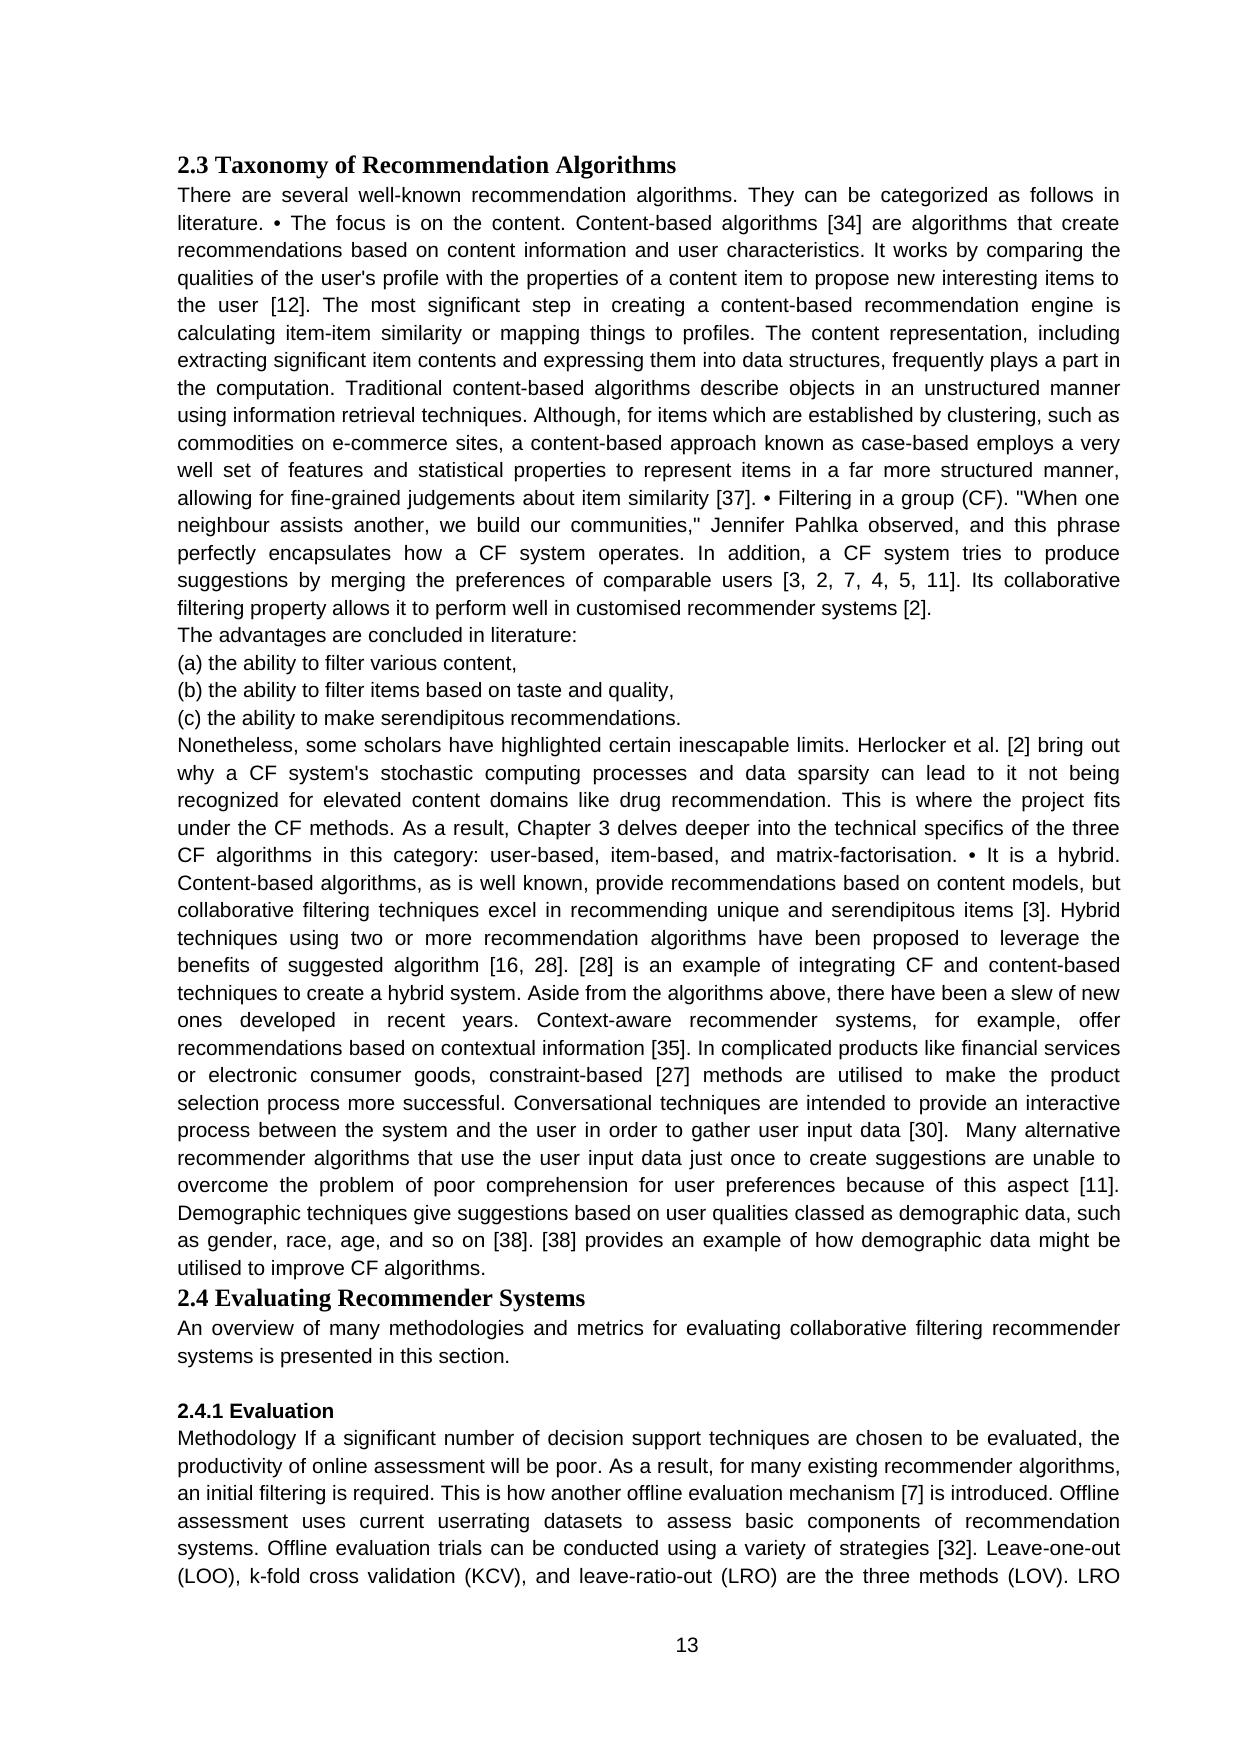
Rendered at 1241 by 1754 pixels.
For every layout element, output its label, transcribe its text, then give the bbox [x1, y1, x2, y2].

text Nonetheless, some scholars have highlighted certain inescapable limits. Herlocker et al. [2] bring out why a CF system's stochastic computing processes and data sparsity can lead to it not being recognized for elevated content domains like drug recommendation. This is where the project fits under the CF methods. As a result, Chapter 3 delves deeper into the technical specifics of the three CF algorithms in this category: user-based, item-based, and matrix-factorisation. • It is a hybrid. Content-based algorithms, as is well known, provide recommendations based on content models, but collaborative filtering techniques excel in recommending unique and serendipitous items [3]. Hybrid techniques using two or more recommendation algorithms have been proposed to leverage the benefits of suggested algorithm [16, 28]. [28] is an example of integrating CF and content-based techniques to create a hybrid system. Aside from the algorithms above, there have been a slew of new ones developed in recent years. Context-aware recommender systems, for example, offer recommendations based on contextual information [35]. In complicated products like financial services or electronic consumer goods, constraint-based [27] methods are utilised to make the product selection process more successful. Conversational techniques are intended to provide an interactive process between the system and the user in order to gather user input data [30]. Many alternative recommender algorithms that use the user input data just once to create suggestions are unable to overcome the problem of poor comprehension for user preferences because of this aspect [11]. Demographic techniques give suggestions based on user qualities classed as demographic data, such as gender, race, age, and so on [38]. [38] provides an example of how demographic data might be utilised to improve CF algorithms. [177, 733, 1122, 1279]
text 2.4.1 Evaluation [177, 1398, 1122, 1422]
text 2.3 Taxonomy of Recommendation Algorithms [177, 150, 1122, 179]
text An overview of many methodologies and metrics for evaluating collaborative filtering recommender systems is presented in this section. [177, 1316, 1122, 1367]
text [177, 1426, 1122, 1587]
text The advantages are concluded in literature: [177, 623, 1122, 647]
text (b) the ability to filter items based on taste and quality, [177, 678, 1122, 702]
text 2.4 Evaluating Recommender Systems [177, 1283, 1122, 1312]
text There are several well-known recommendation algorithms. They can be categorized as follows in literature. • The focus is on the content. Content-based algorithms [34] are algorithms that create recommendations based on content information and user characteristics. It works by comparing the qualities of the user's profile with the properties of a content item to propose new interesting items to the user [12]. The most significant step in creating a content-based recommendation engine is calculating item-item similarity or mapping things to profiles. The content representation, including extracting significant item contents and expressing them into data structures, frequently plays a part in the computation. Traditional content-based algorithms describe objects in an unstructured manner using information retrieval techniques. Although, for items which are established by clustering, such as commodities on e-commerce sites, a content-based approach known as case-based employs a very well set of features and statistical properties to represent items in a far more structured manner, allowing for fine-grained judgements about item similarity [37]. • Filtering in a group (CF). "When one neighbour assists another, we build our communities," Jennifer Pahlka observed, and this phrase perfectly encapsulates how a CF system operates. In addition, a CF system tries to produce suggestions by merging the preferences of comparable users [3, 2, 7, 4, 5, 11]. Its collaborative filtering property allows it to perform well in customised recommender systems [2]. [177, 183, 1122, 619]
text (c) the ability to make serendipitous recommendations. [177, 706, 1122, 729]
text (a) the ability to filter various content, [177, 651, 1122, 674]
